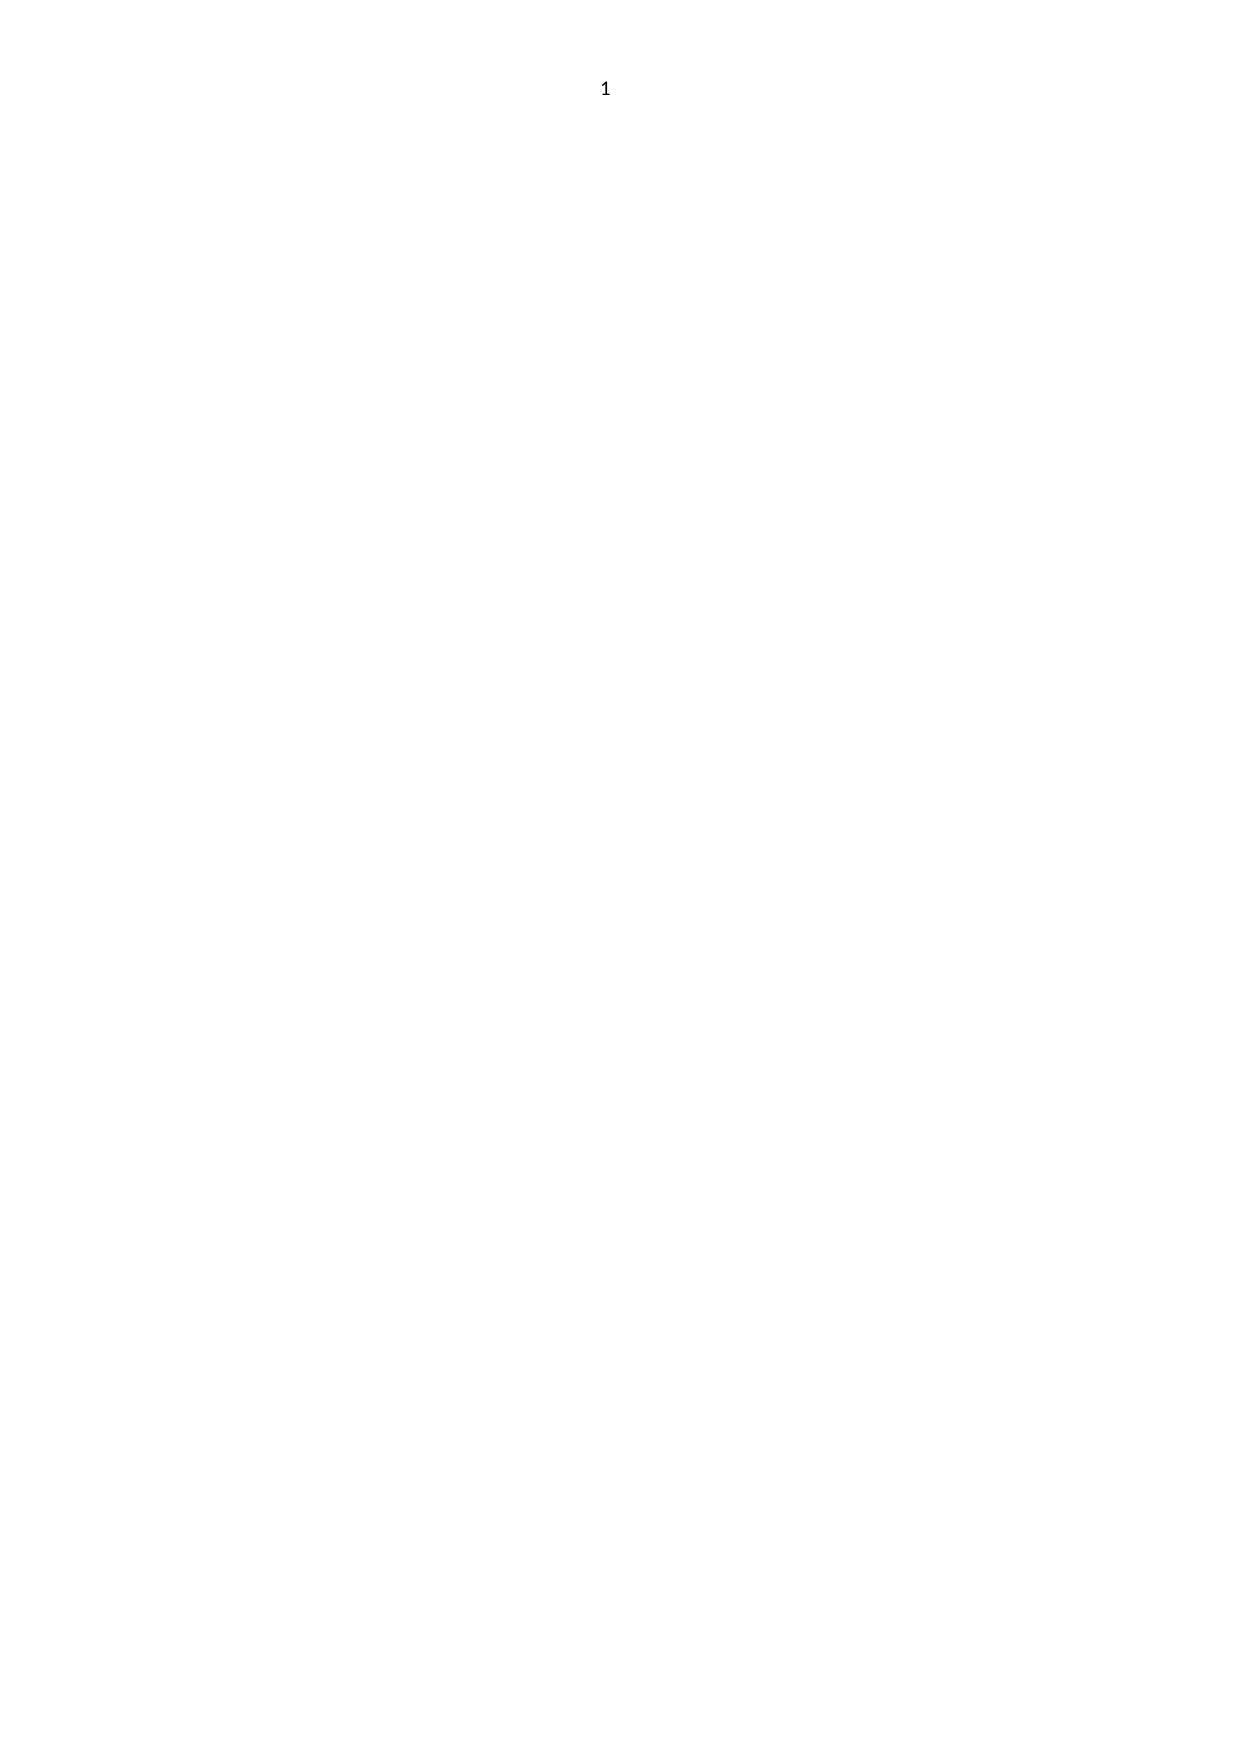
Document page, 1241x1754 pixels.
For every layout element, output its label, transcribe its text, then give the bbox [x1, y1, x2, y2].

text 1 [45, 75, 1165, 101]
